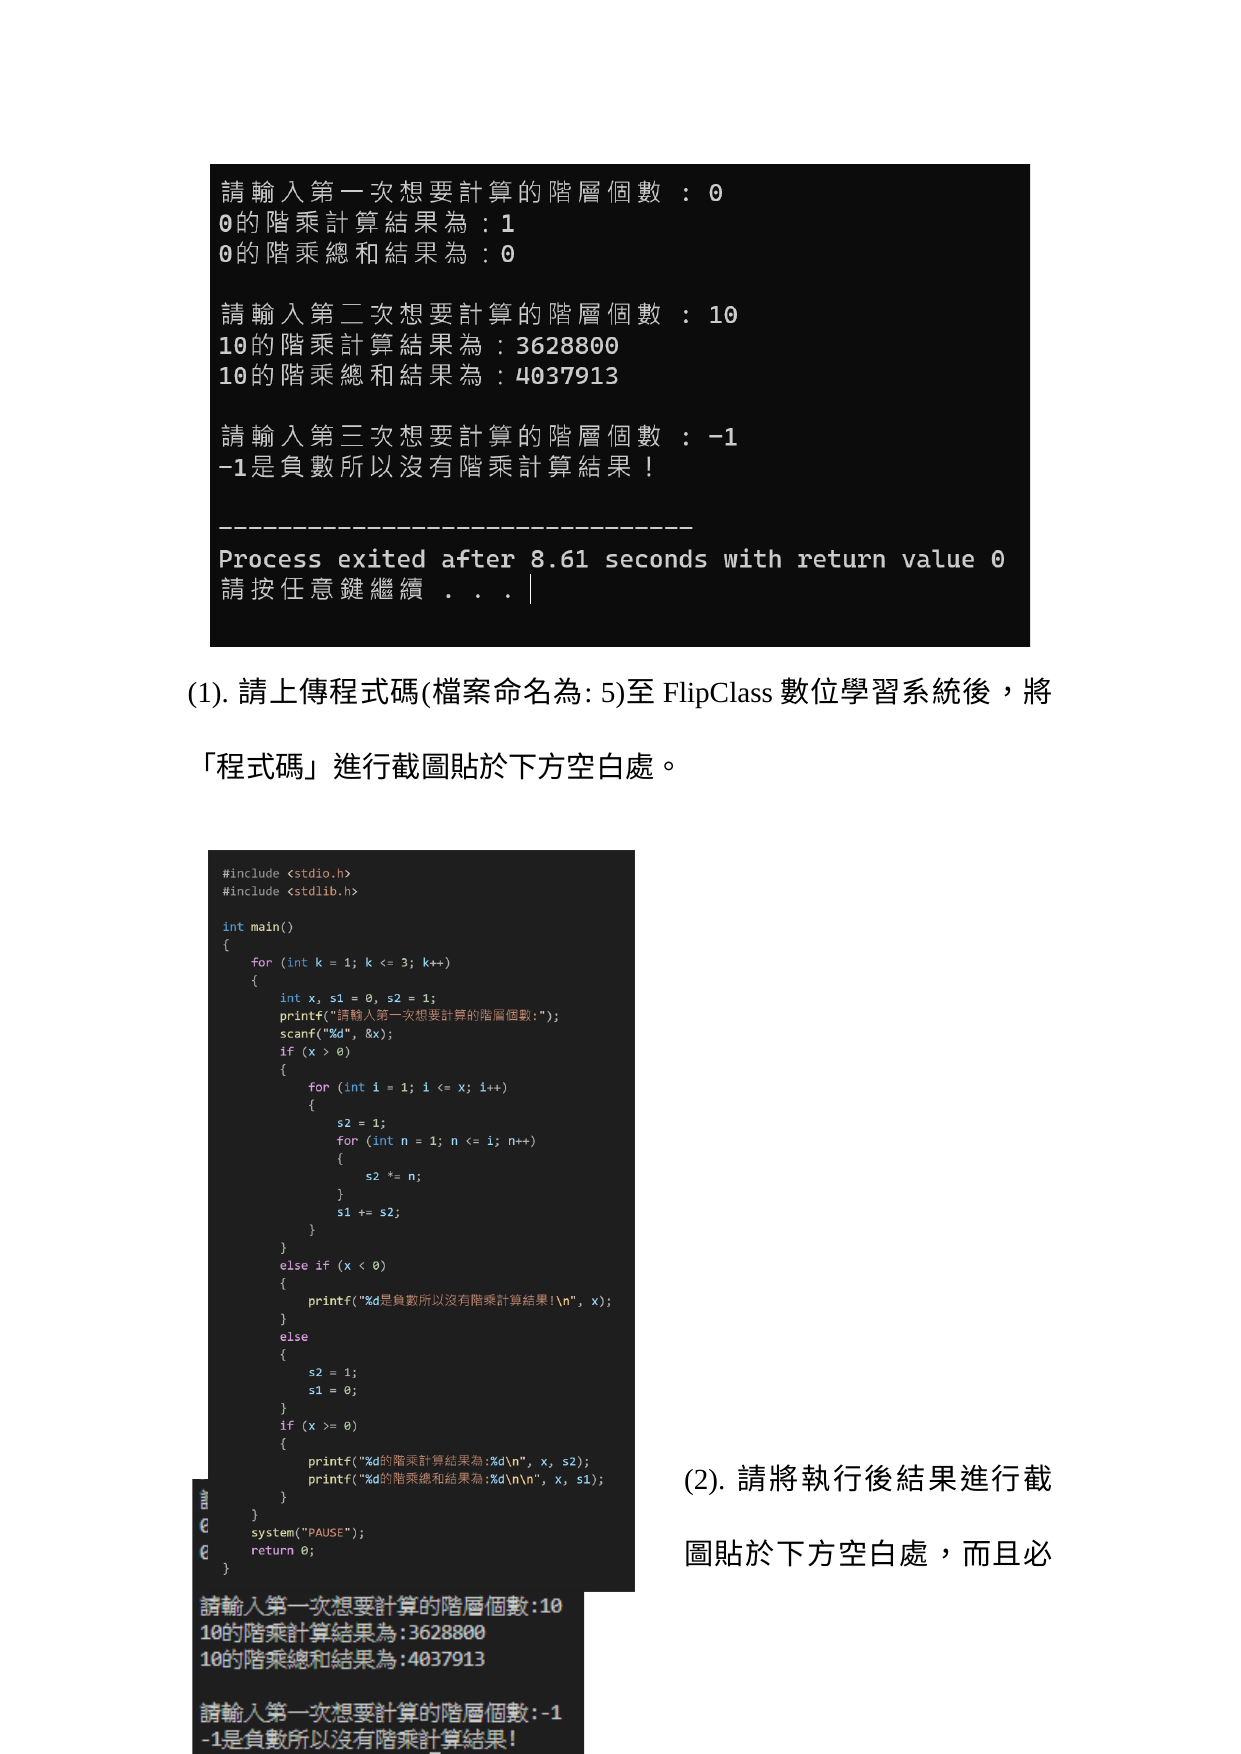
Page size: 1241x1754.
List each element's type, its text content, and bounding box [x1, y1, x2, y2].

picture [176, 818, 666, 1754]
picture [210, 164, 1031, 647]
text (2). 請將執行後結果進行截圖貼於下方空白處，而且必須要能顯示如上「相同」的結果 (你的截圖會與上面的文字和數值一模一樣)。 [666, 1439, 1053, 1589]
text (1). 請上傳程式碼(檔案命名為: 5)至FlipClass數位學習系統後，將「程式碼」進行截圖貼於下方空白處。 [187, 652, 1053, 802]
